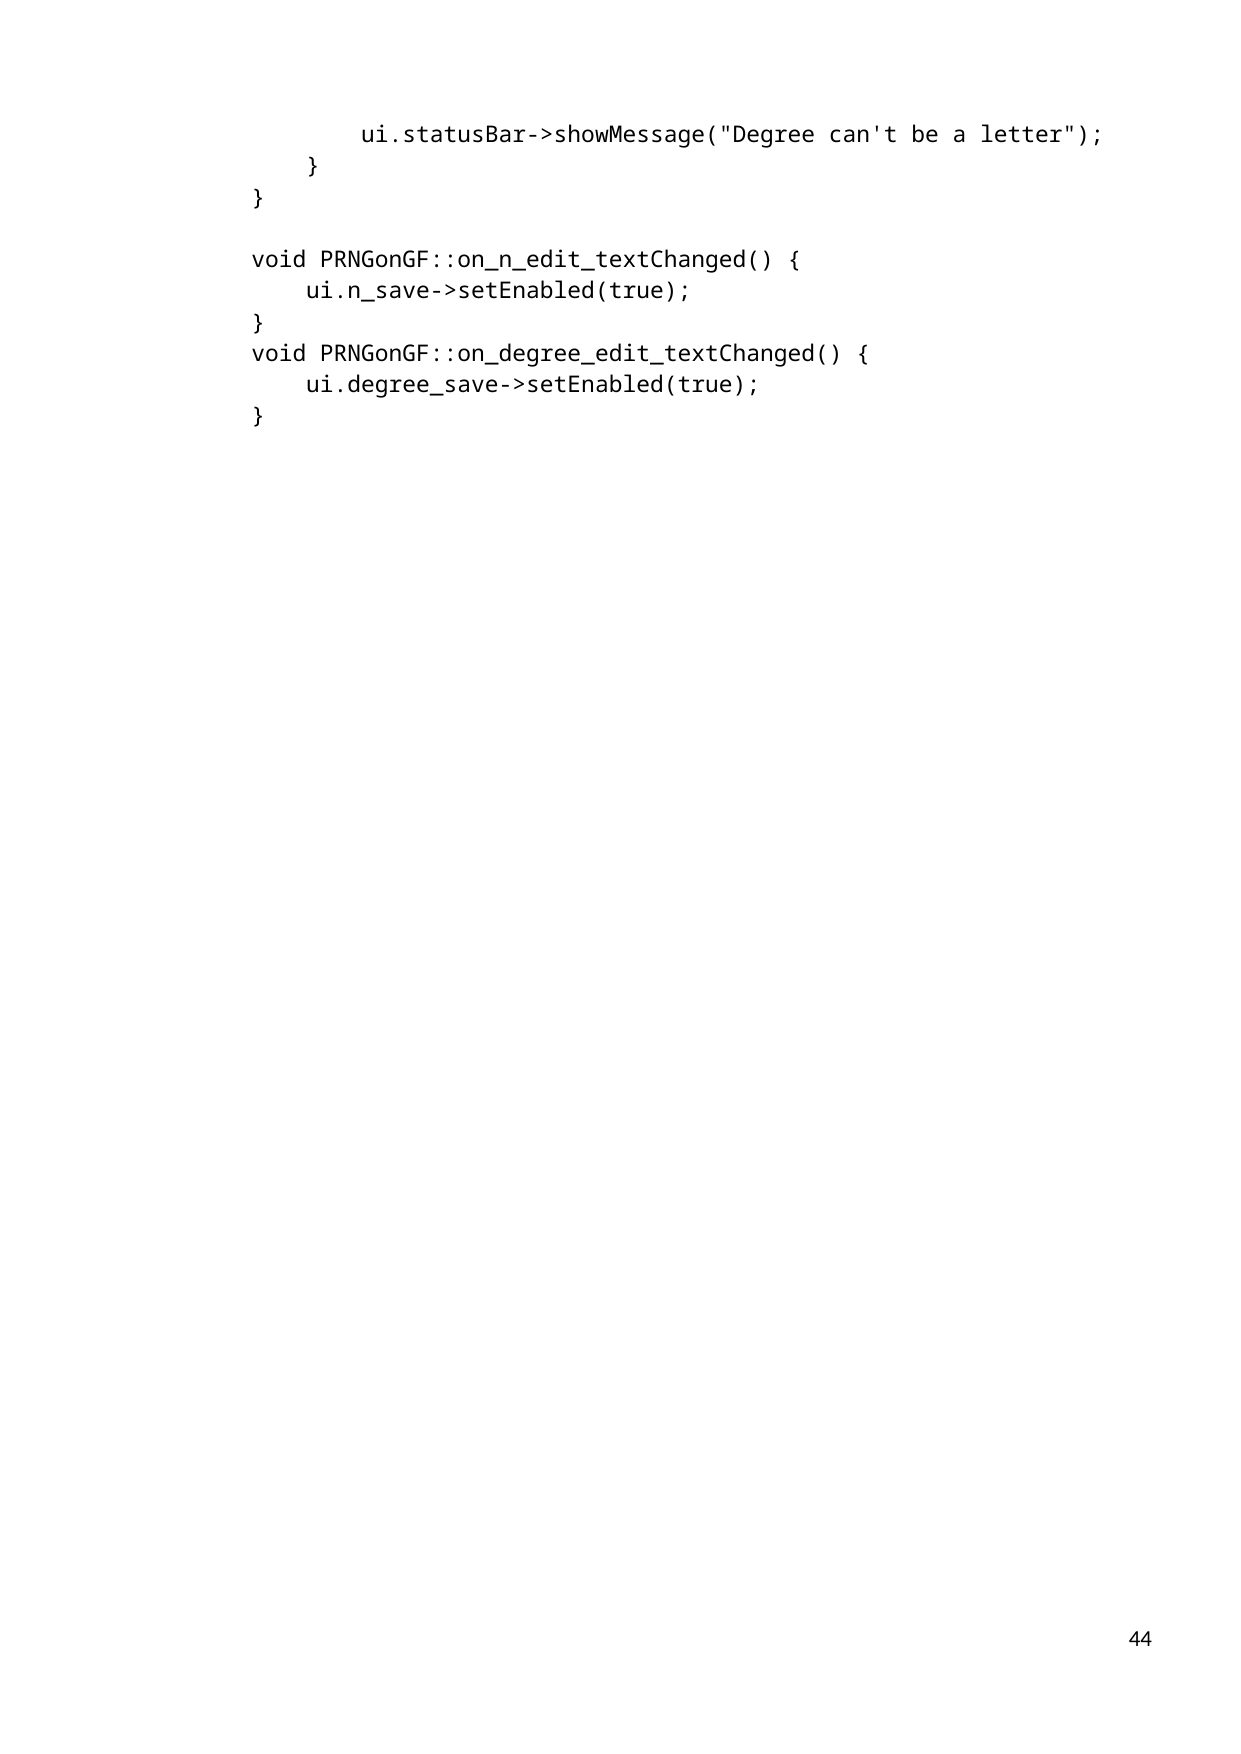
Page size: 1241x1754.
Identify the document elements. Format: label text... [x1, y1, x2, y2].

text ui.n_save->setEnabled(true); [177, 274, 1152, 306]
text ui.degree_save->setEnabled(true); [177, 368, 1152, 399]
text void PRNGonGF::on_degree_edit_textChanged() { [177, 337, 1152, 368]
text void PRNGonGF::on_n_edit_textChanged() { [177, 243, 1152, 274]
text } [177, 149, 1152, 181]
text } [177, 306, 1152, 337]
text ui.statusBar->showMessage("Degree can't be a letter"); [177, 118, 1152, 149]
text } [177, 181, 1152, 212]
text } [177, 399, 1152, 431]
